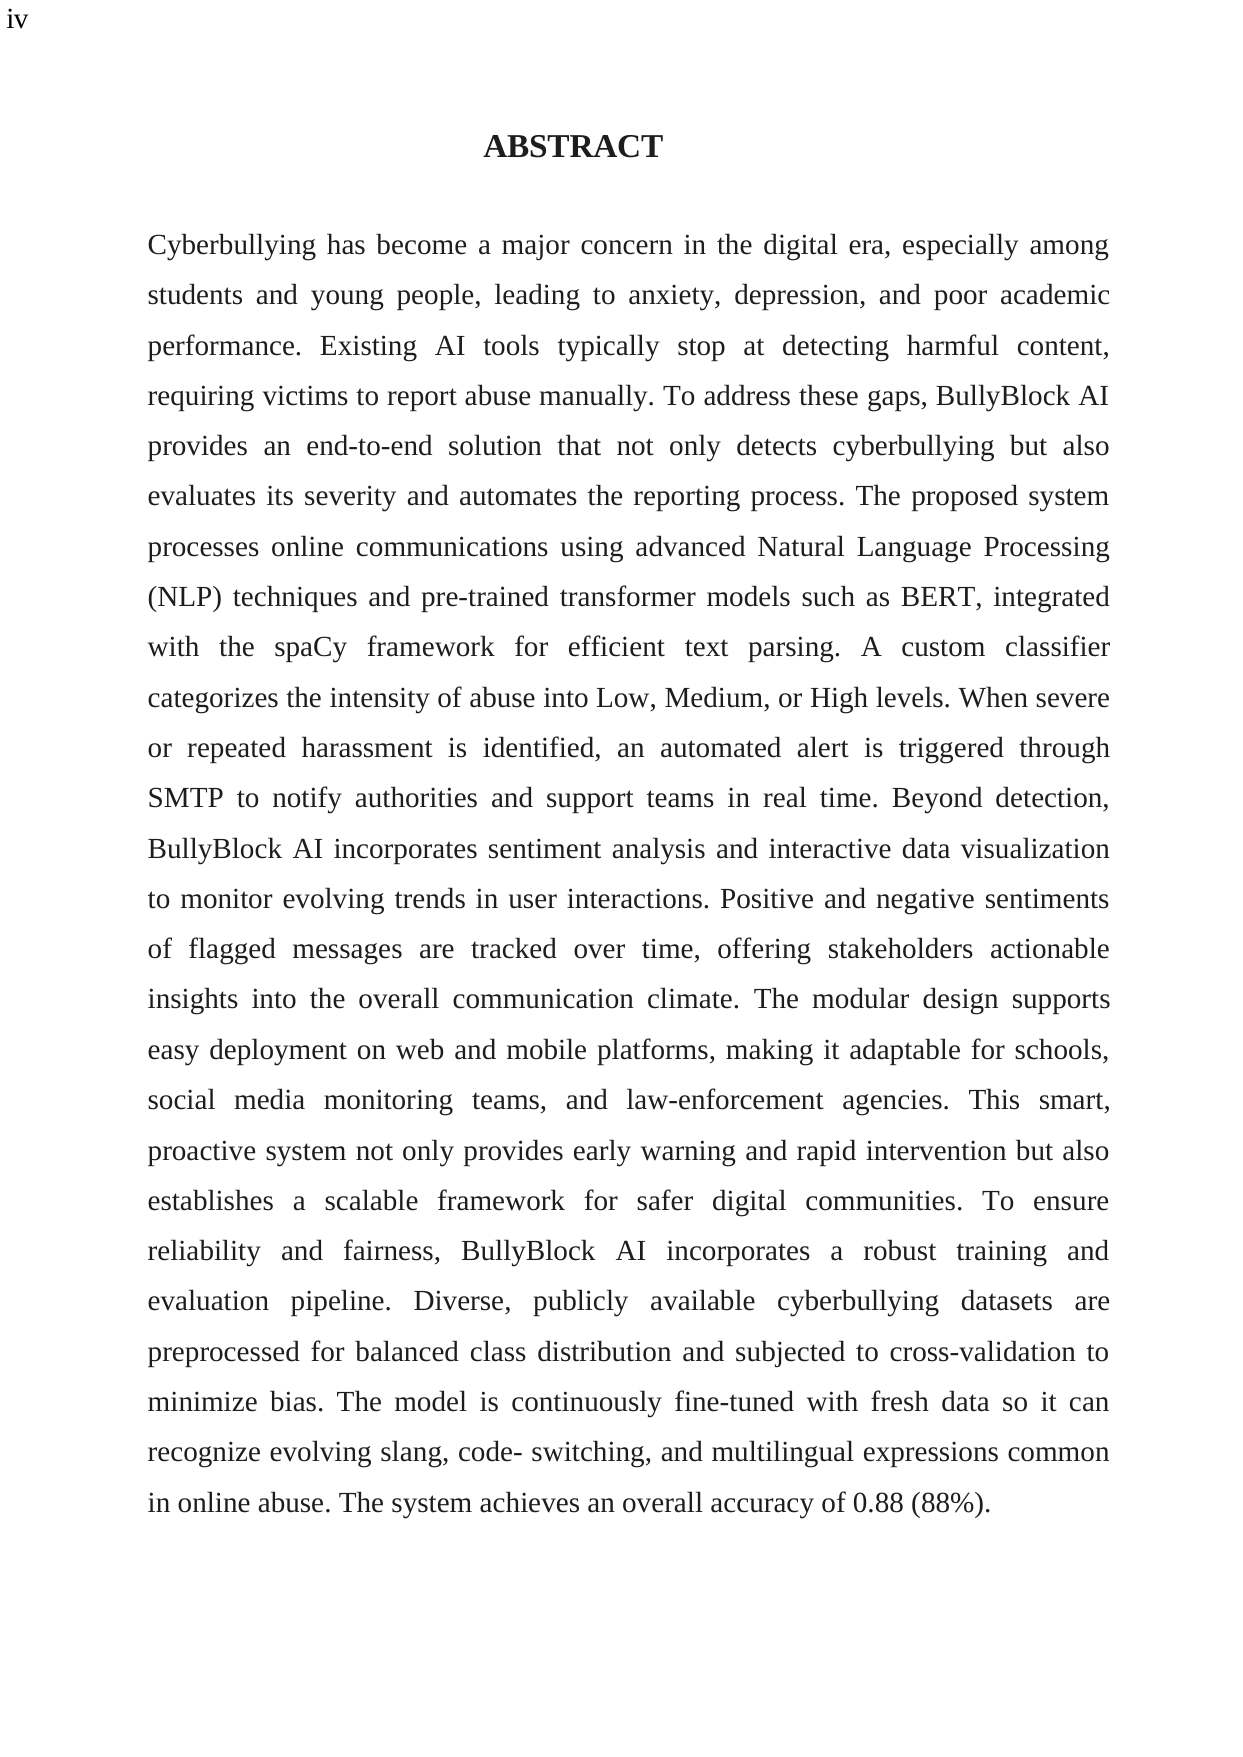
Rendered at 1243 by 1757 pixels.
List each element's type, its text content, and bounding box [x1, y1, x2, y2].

text Cyberbullying has become a major concern in the digital era, especially among students and young people, leading to anxiety, depression, and poor academic performance. Existing AI tools typically stop at detecting harmful content, requiring victims to report abuse manually. To address these gaps, BullyBlock AI provides an end-to-end solution that not only detects cyberbullying but also evaluates its severity and automates the reporting process. The proposed system processes online communications using advanced Natural Language Processing (NLP) techniques and pre-trained transformer models such as BERT, integrated with the spaCy framework for efficient text parsing. A custom classifier categorizes the intensity of abuse into Low, Medium, or High levels. When severe or repeated harassment is identified, an automated alert is triggered through SMTP to notify authorities and support teams in real time. Beyond detection, BullyBlock AI incorporates sentiment analysis and interactive data visualization to monitor evolving trends in user interactions. Positive and negative sentiments of flagged messages are tracked over time, offering stakeholders actionable insights into the overall communication climate. The modular design supports easy deployment on web and mobile platforms, making it adaptable for schools, social media monitoring teams, and law-enforcement agencies. This smart, proactive system not only provides early warning and rapid intervention but also establishes a scalable framework for safer digital communities. To ensure reliability and fairness, BullyBlock AI incorporates a robust training and evaluation pipeline. Diverse, publicly available cyberbullying datasets are preprocessed for balanced class distribution and subjected to cross-validation to minimize bias. The model is continuously fine-tuned with fresh data so it can recognize evolving slang, code- switching, and multilingual expressions common in online abuse. The system achieves an overall accuracy of 0.88 (88%). [147, 227, 1111, 1518]
subtitle ABSTRACT [74, 127, 1073, 165]
